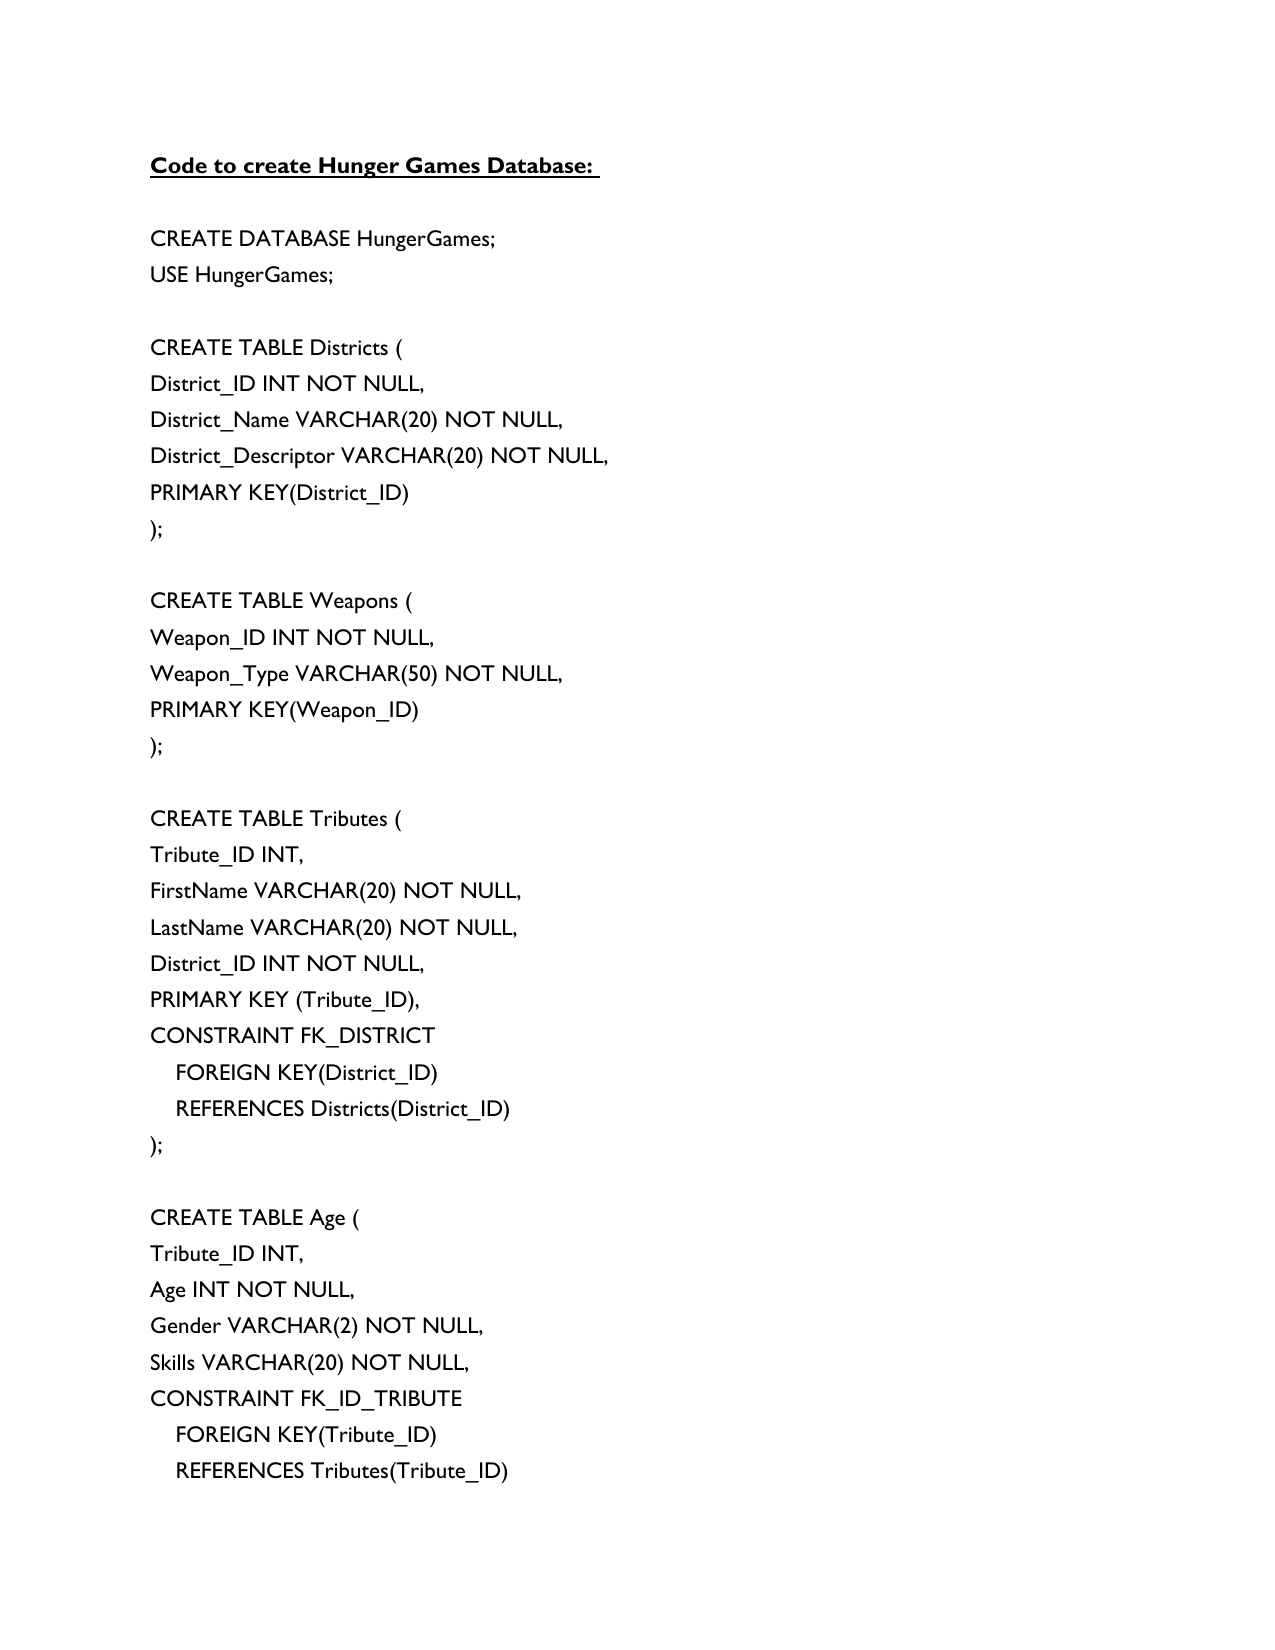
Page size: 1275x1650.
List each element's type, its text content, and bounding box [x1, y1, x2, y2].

text District_Descriptor VARCHAR(20) NOT NULL, [150, 440, 1125, 472]
text District_Name VARCHAR(20) NOT NULL, [150, 404, 1125, 435]
text Tribute_ID INT, [150, 839, 1125, 870]
text Skills VARCHAR(20) NOT NULL, [150, 1346, 1125, 1378]
text CONSTRAINT FK_DISTRICT [150, 1020, 1125, 1052]
text USE HungerGames; [150, 259, 1125, 290]
text FOREIGN KEY(Tribute_ID) [150, 1419, 1125, 1450]
text CREATE DATABASE HungerGames; [150, 222, 1125, 254]
text Gender VARCHAR(2) NOT NULL, [150, 1310, 1125, 1342]
text PRIMARY KEY(Weapon_ID) [150, 694, 1125, 725]
text ); [150, 1129, 1125, 1160]
text CREATE TABLE Districts ( [150, 331, 1125, 363]
text Age INT NOT NULL, [150, 1274, 1125, 1305]
text District_ID INT NOT NULL, [150, 947, 1125, 979]
text CONSTRAINT FK_ID_TRIBUTE [150, 1382, 1125, 1414]
text REFERENCES Districts(District_ID) [150, 1092, 1125, 1124]
text ); [150, 512, 1125, 544]
text PRIMARY KEY (Tribute_ID), [150, 984, 1125, 1015]
text FirstName VARCHAR(20) NOT NULL, [150, 875, 1125, 907]
text ); [150, 730, 1125, 762]
text FOREIGN KEY(District_ID) [150, 1056, 1125, 1088]
text CREATE TABLE Weapons ( [150, 585, 1125, 617]
text PRIMARY KEY(District_ID) [150, 476, 1125, 508]
text REFERENCES Tributes(Tribute_ID) [150, 1455, 1125, 1487]
text LastName VARCHAR(20) NOT NULL, [150, 911, 1125, 943]
text Tribute_ID INT, [150, 1237, 1125, 1269]
text CREATE TABLE Age ( [150, 1201, 1125, 1233]
text Weapon_ID INT NOT NULL, [150, 621, 1125, 653]
text District_ID INT NOT NULL, [150, 367, 1125, 399]
text CREATE TABLE Tributes ( [150, 802, 1125, 834]
text Code to create Hunger Games Database: [150, 150, 1125, 182]
text Weapon_Type VARCHAR(50) NOT NULL, [150, 657, 1125, 689]
